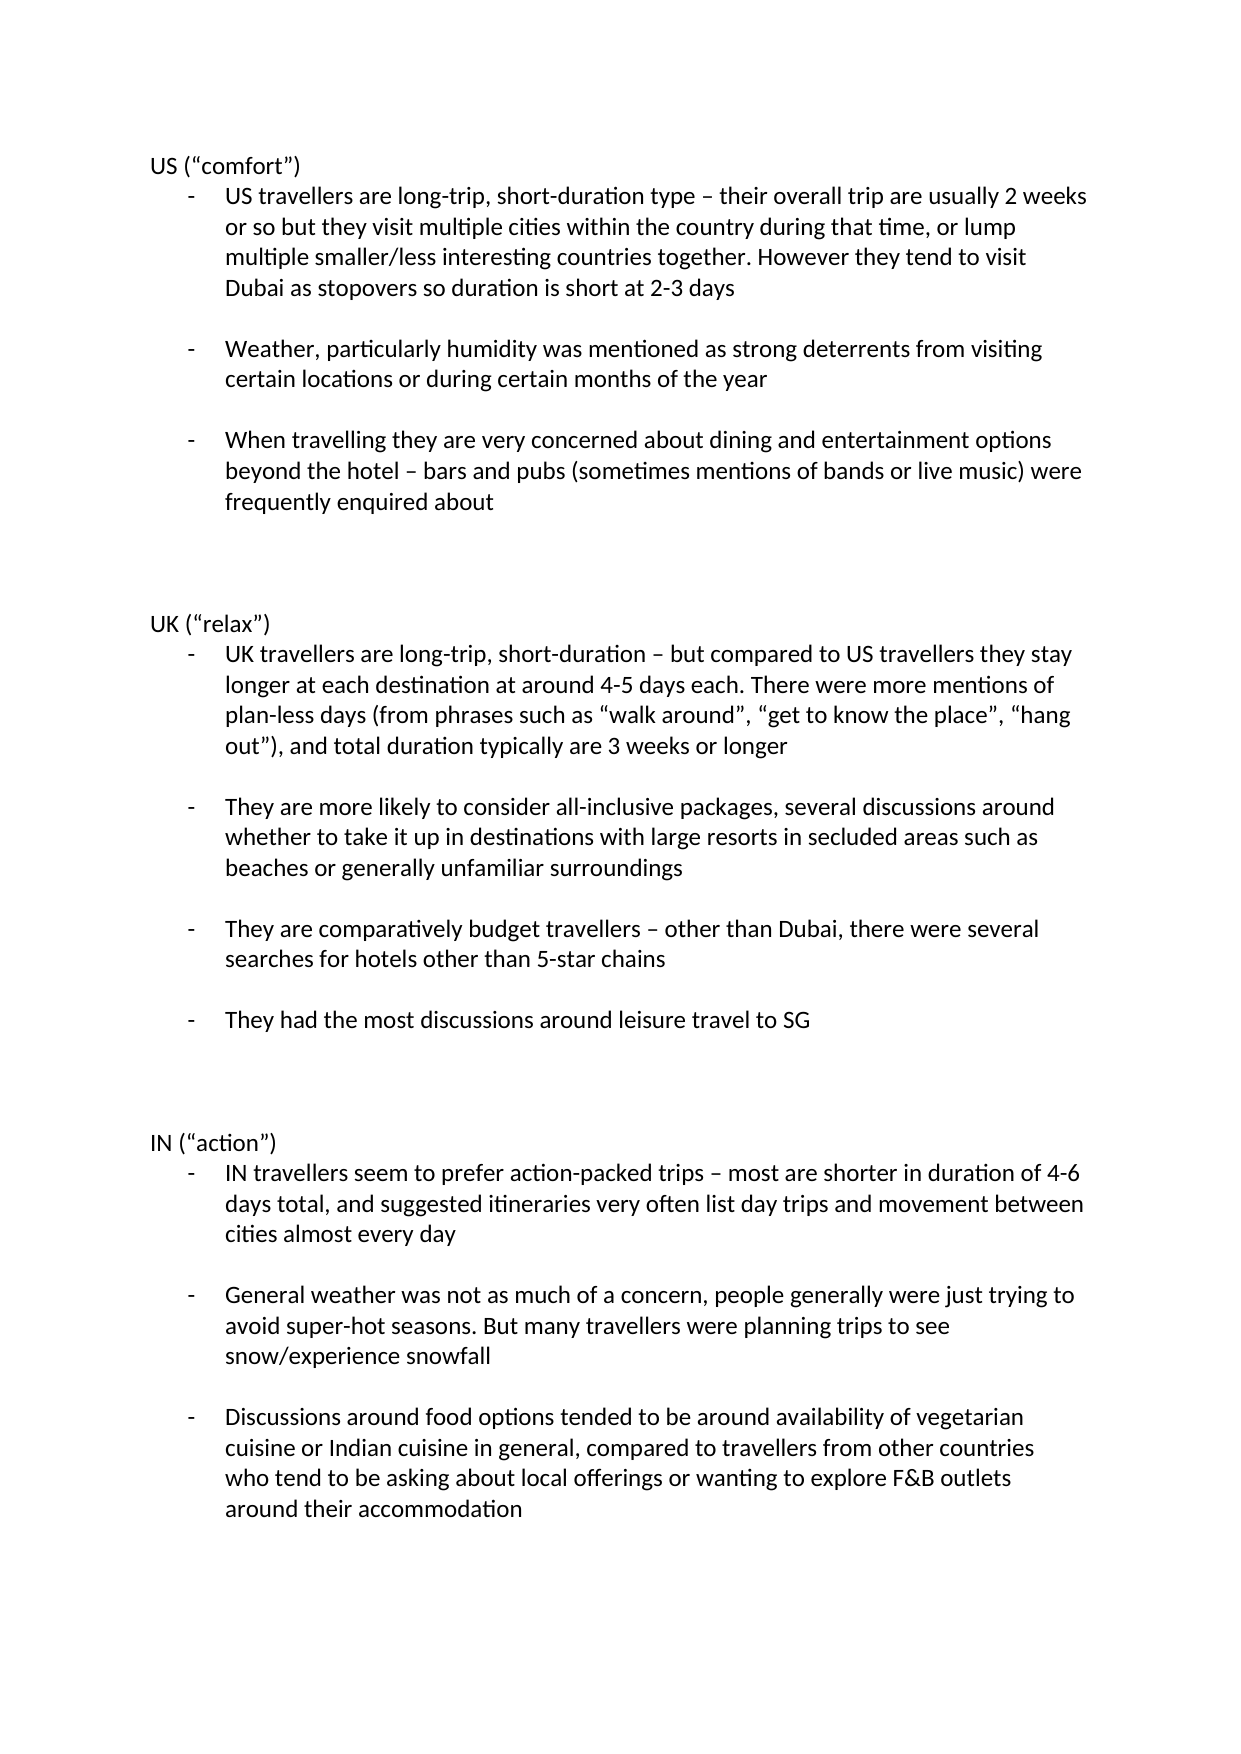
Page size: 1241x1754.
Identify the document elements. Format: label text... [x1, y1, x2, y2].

list IN travellers seem to prefer action-packed trips – most are shorter in duration of 4-6 days total, and suggested itineraries very often list day trips and movement between cities almost every day [187, 1157, 1090, 1249]
list General weather was not as much of a concern, people generally were just trying to avoid super-hot seasons. But many travellers were planning trips to see snow/experience snowfall [187, 1279, 1090, 1371]
list US travellers are long-trip, short-duration type – their overall trip are usually 2 weeks or so but they visit multiple cities within the country during that time, or lump multiple smaller/less interesting countries together. However they tend to visit Dubai as stopovers so duration is short at 2-3 days [187, 181, 1090, 303]
list They had the most discussions around leisure travel to SG [187, 1004, 1090, 1035]
text IN (“action”) [150, 1127, 1090, 1157]
text UK (“relax”) [150, 608, 1090, 638]
list Discussions around food options tended to be around availability of vegetarian cuisine or Indian cuisine in general, compared to travellers from other countries who tend to be asking about local offerings or wanting to explore F&B outlets around their accommodation [187, 1401, 1090, 1523]
list When travelling they are very concerned about dining and entertainment options beyond the hotel – bars and pubs (sometimes mentions of bands or live music) were frequently enquired about [187, 425, 1090, 516]
list They are more likely to consider all-inclusive packages, several discussions around whether to take it up in destinations with large resorts in secluded areas such as beaches or generally unfamiliar surroundings [187, 791, 1090, 882]
list UK travellers are long-trip, short-duration – but compared to US travellers they stay longer at each destination at around 4-5 days each. There were more mentions of plan-less days (from phrases such as “walk around”, “get to know the place”, “hang out”), and total duration typically are 3 weeks or longer [187, 638, 1090, 760]
text US (“comfort”) [150, 150, 1090, 181]
list They are comparatively budget travellers – other than Dubai, there were several searches for hotels other than 5-star chains [187, 913, 1090, 974]
list Weather, particularly humidity was mentioned as strong deterrents from visiting certain locations or during certain months of the year [187, 333, 1090, 394]
